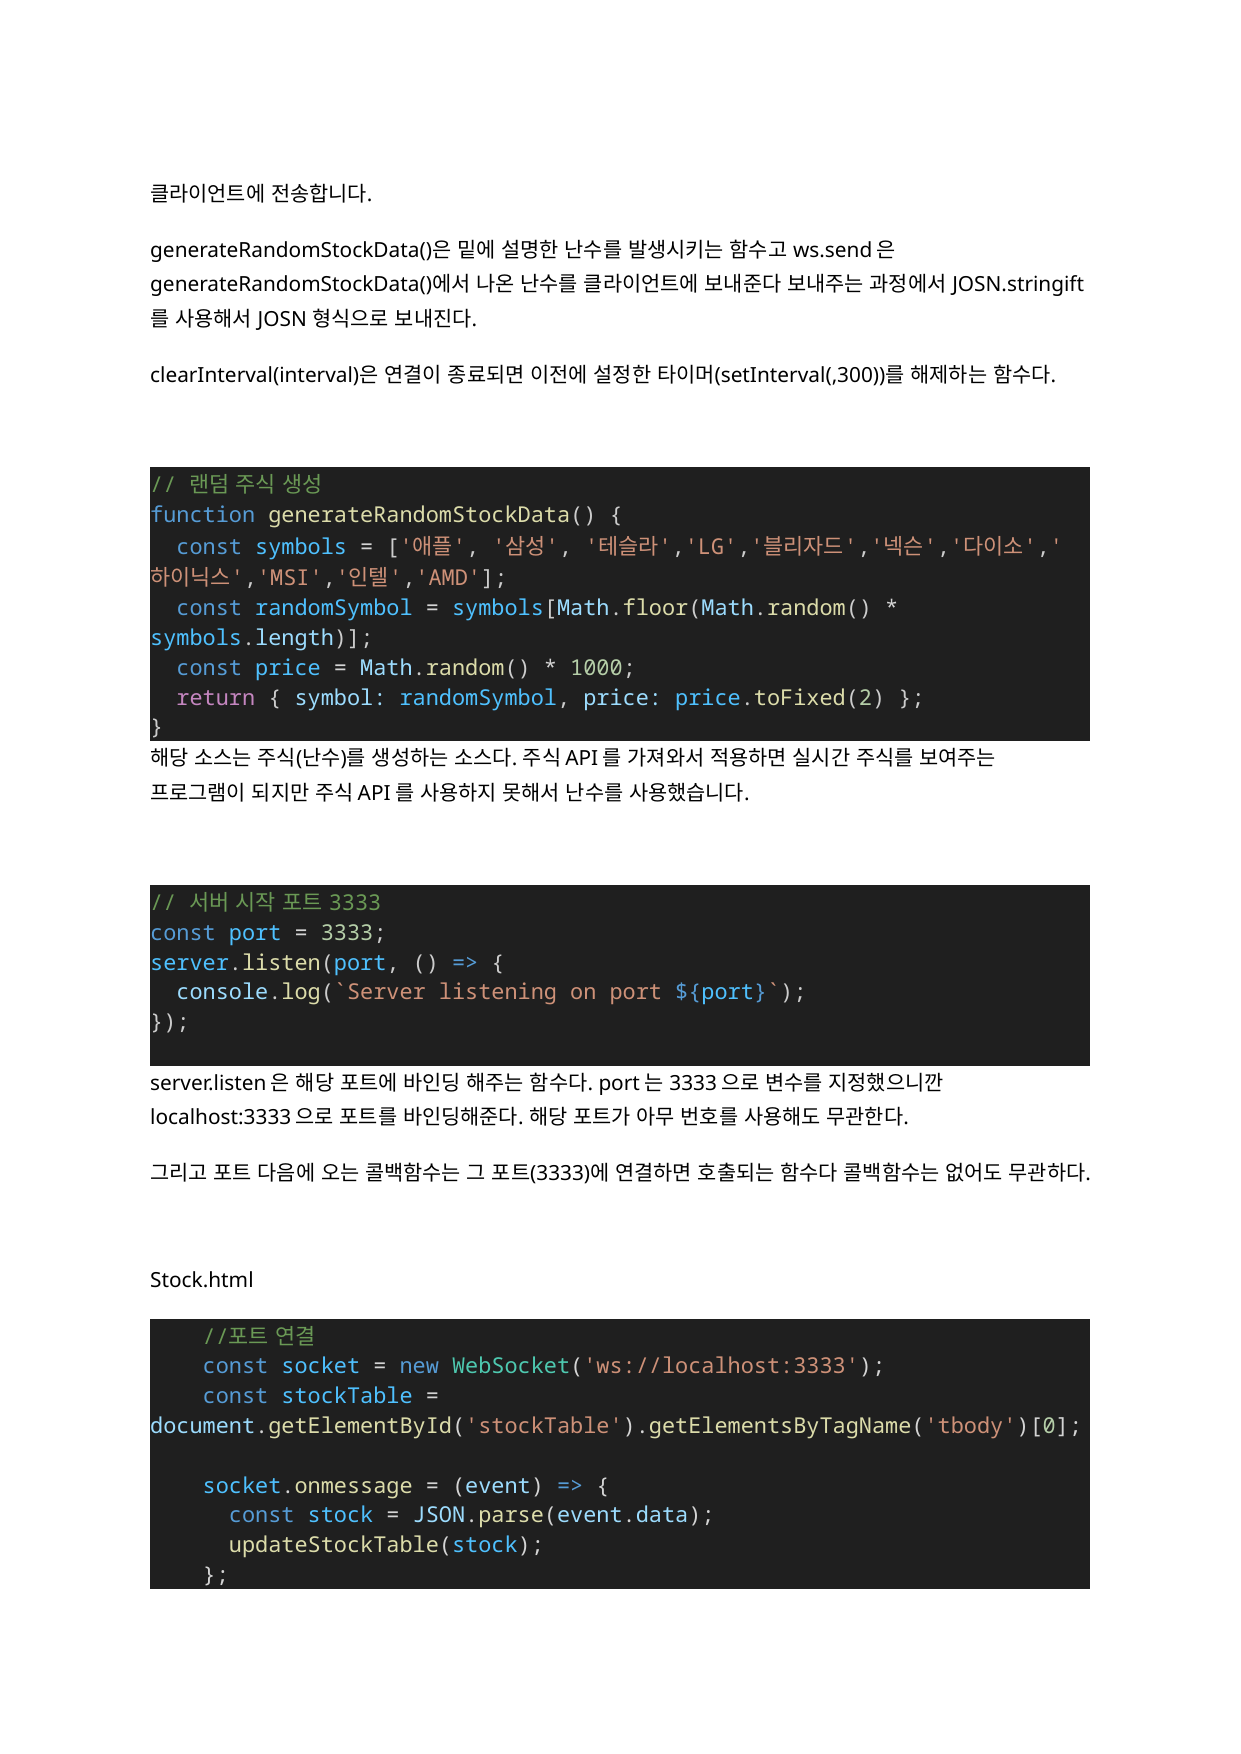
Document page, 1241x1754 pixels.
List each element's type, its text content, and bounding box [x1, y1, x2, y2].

text socket.onmessage = (event) => { [150, 1469, 1090, 1499]
text Stock.html [150, 1265, 1090, 1294]
text //포트 연결 [150, 1319, 1090, 1350]
text const stock = JSON.parse(event.data); [150, 1499, 1090, 1529]
text // 서버 시작 포트 3333 [150, 885, 1090, 917]
text clearInterval(interval)은 연결이 종료되면 이전에 설정한 타이머(setInterval(,300))를 해제하는 함수다. [150, 358, 1090, 388]
text }); [150, 1006, 1090, 1036]
text generateRandomStockData()은 밑에 설명한 난수를 발생시키는 함수고 ws.send은 generateRandomStockData()에서 나온 난수를 클라이언트에 보내준다 보내주는 과정에서 JOSN.stringift를 사용해서 JOSN 형식으로 보내진다. [150, 233, 1090, 333]
text // 랜덤 주식 생성 [150, 467, 1090, 499]
text const port = 3333; [150, 917, 1090, 947]
text const stockTable = document.getElementById('stockTable').getElementsByTagName('tbody')[0]; [150, 1380, 1090, 1440]
text 그리고 포트 다음에 오는 콜백함수는 그 포트(3333)에 연결하면 호출되는 함수다 콜백함수는 없어도 무관하다. [150, 1156, 1090, 1186]
text updateStockTable(stock); [150, 1529, 1090, 1559]
text 해당 소스는 주식(난수)를 생성하는 소스다. 주식API를 가져와서 적용하면 실시간 주식를 보여주는 프로그램이 되지만 주식API를 사용하지 못해서 난수를 사용했습니다. [150, 741, 1090, 806]
text const socket = new WebSocket('ws://localhost:3333'); [150, 1350, 1090, 1380]
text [150, 177, 1090, 207]
text const price = Math.random() * 1000; [150, 652, 1090, 682]
text const randomSymbol = symbols[Math.floor(Math.random() * symbols.length)]; [150, 592, 1090, 652]
text function generateRandomStockData() { [150, 499, 1090, 529]
text } [150, 711, 1090, 741]
text return { symbol: randomSymbol, price: price.toFixed(2) }; [150, 682, 1090, 711]
text server.listen(port, () => { [150, 947, 1090, 976]
text console.log(`Server listening on port ${port}`); [150, 976, 1090, 1006]
text }; [150, 1559, 1090, 1589]
text server.listen은 해당 포트에 바인딩 해주는 함수다. port는 3333으로 변수를 지정했으니깐 localhost:3333으로 포트를 바인딩해준다. 해당 포트가 아무 번호를 사용해도 무관한다. [150, 1066, 1090, 1131]
text const symbols = ['애플', '삼성', '테슬라','LG','블리자드','넥슨','다이소','하이닉스','MSI','인텔','AMD']; [150, 529, 1090, 592]
